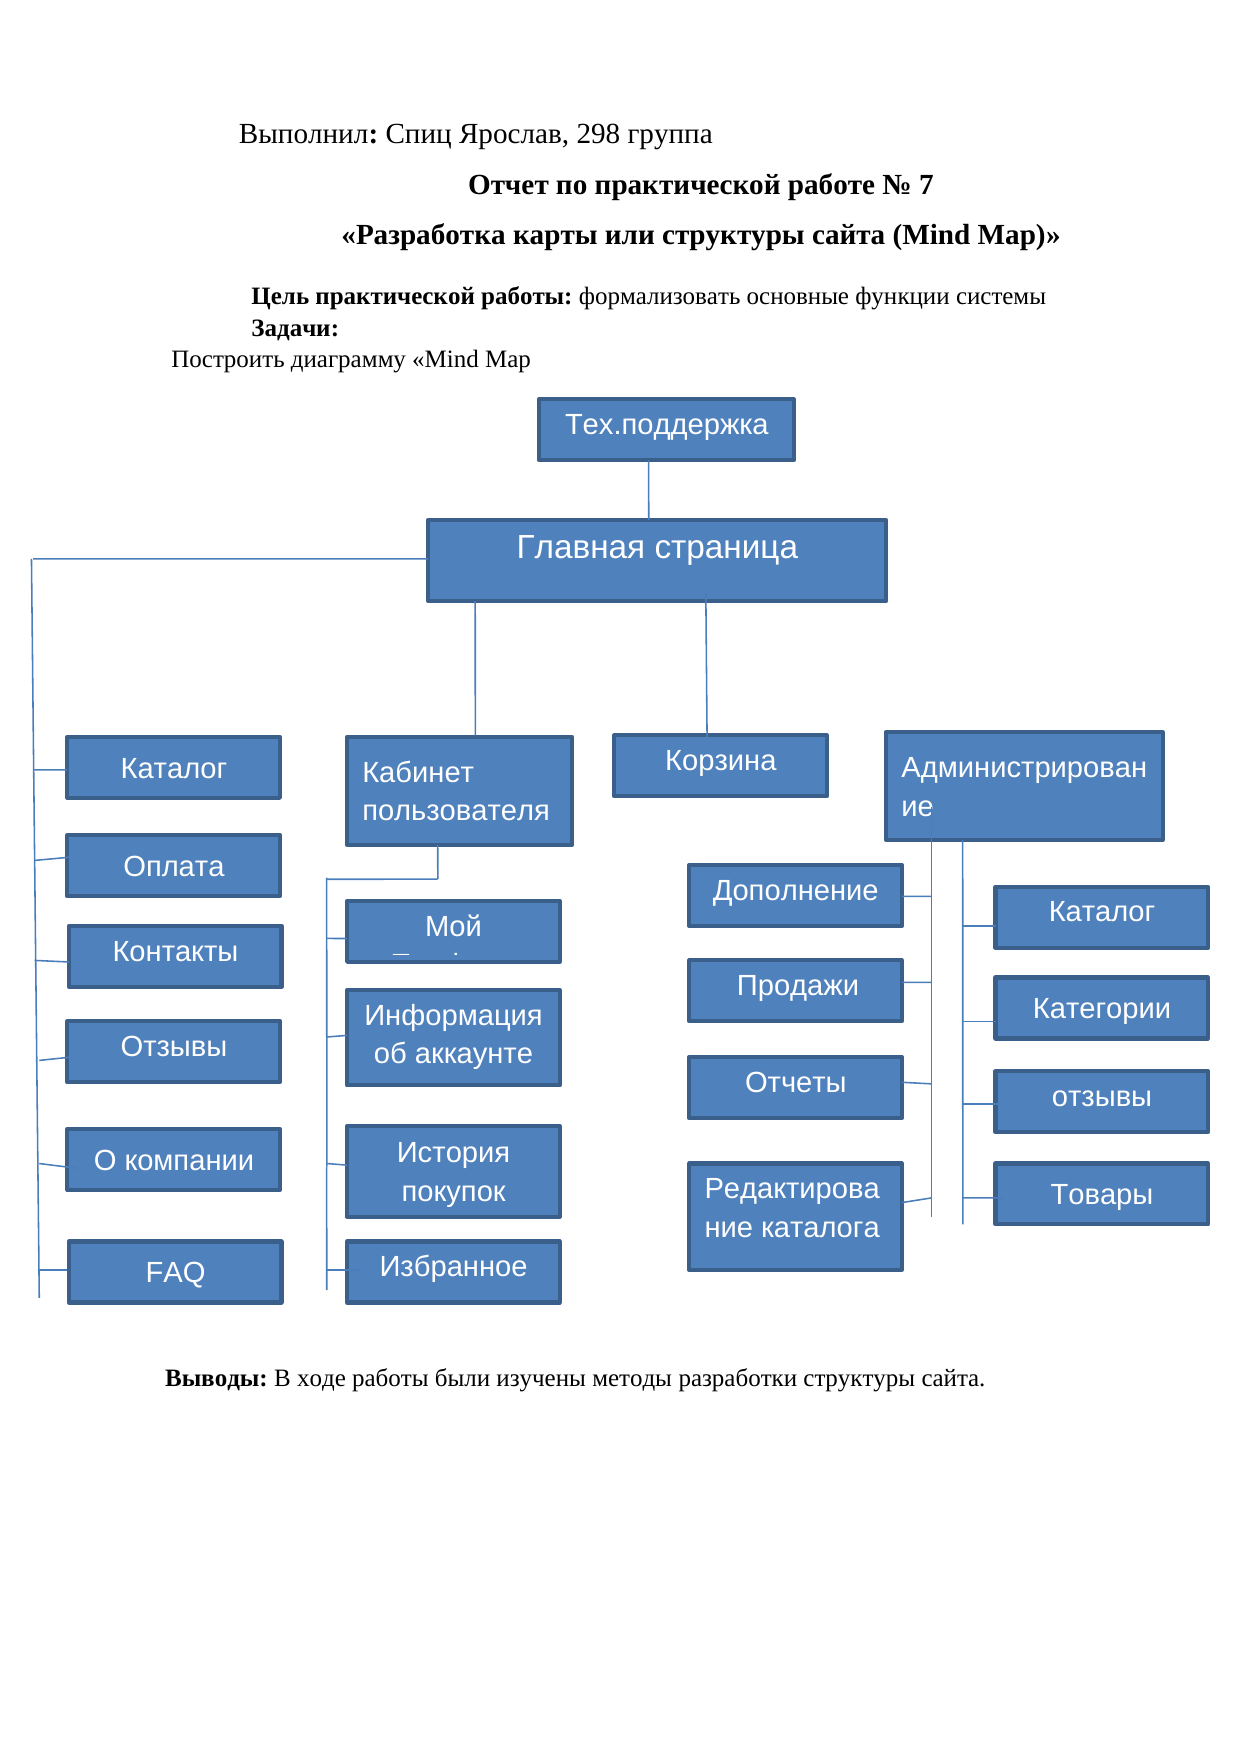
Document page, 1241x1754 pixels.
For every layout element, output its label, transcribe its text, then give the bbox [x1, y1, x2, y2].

text «Разработка карты или структуры сайта (Mind Map)» [165, 217, 1163, 251]
text Отчет по практической работе № 7 [165, 167, 1163, 200]
text Построить диаграмму «Mind Map [165, 344, 1145, 373]
text Цель практической работы: формализовать основные функции системы [251, 281, 1163, 310]
text Выполнил: Спиц Ярослав, 298 группа [165, 116, 1163, 150]
text Задачи: [251, 313, 1163, 341]
text Выводы: В ходе работы были изучены методы разработки структуры сайта. [165, 1363, 1163, 1392]
